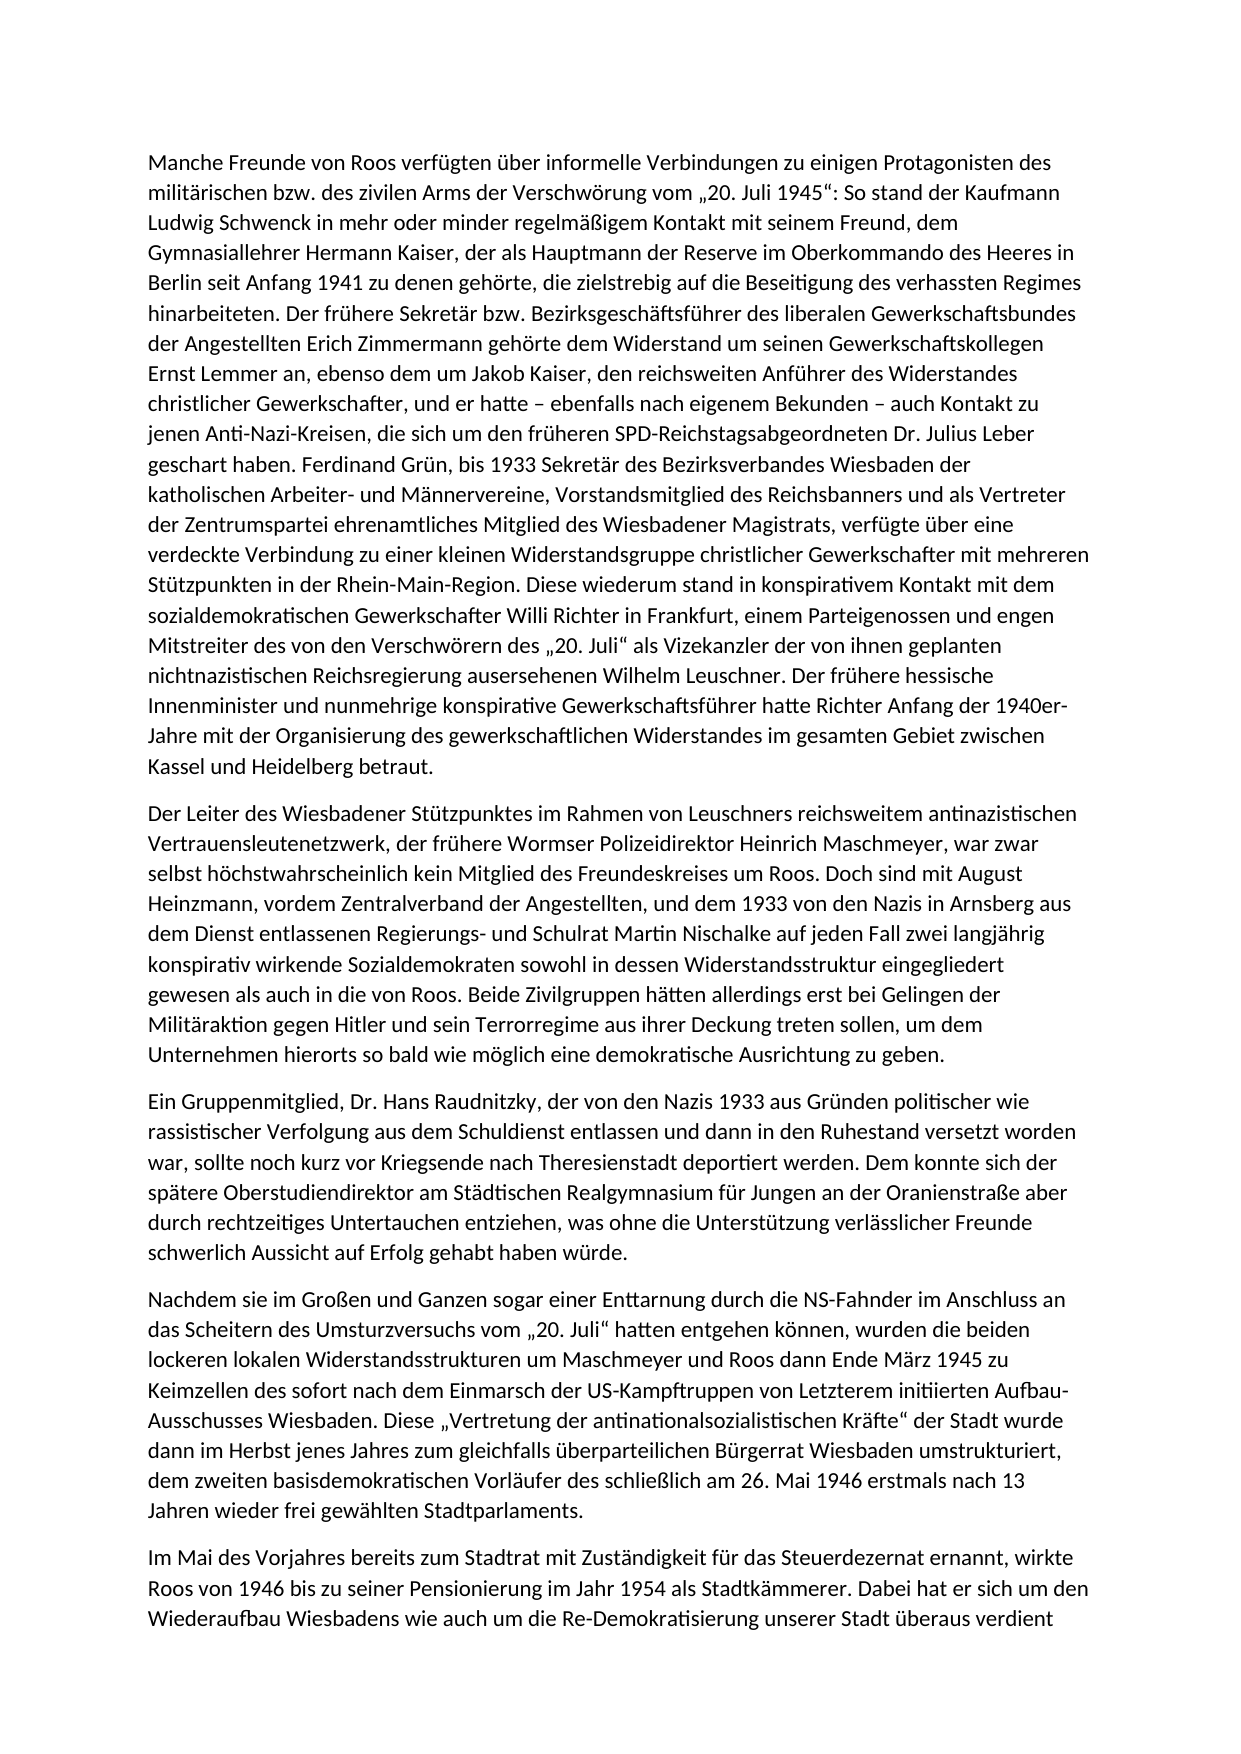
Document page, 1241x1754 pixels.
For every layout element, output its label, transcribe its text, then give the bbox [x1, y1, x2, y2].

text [148, 1543, 1093, 1632]
text Nachdem sie im Großen und Ganzen sogar einer Enttarnung durch die NS-Fahnder im Anschluss an das Scheitern des Umsturzversuchs vom „20. Juli“ hatten entgehen können, wurden die beiden lockeren lokalen Widerstandsstrukturen um Maschmeyer und Roos dann Ende März 1945 zu Keimzellen des sofort nach dem Einmarsch der US-Kampftruppen von Letzterem initiierten Aufbau-Ausschusses Wiesbaden. Diese „Vertretung der antinationalsozialistischen Kräfte“ der Stadt wurde dann im Herbst jenes Jahres zum gleichfalls überparteilichen Bürgerrat Wiesbaden umstrukturiert, dem zweiten basisdemokratischen Vorläufer des schließlich am 26. Mai 1946 erstmals nach 13 Jahren wieder frei gewählten Stadtparlaments. [148, 1285, 1093, 1524]
text Ein Gruppenmitglied, Dr. Hans Raudnitzky, der von den Nazis 1933 aus Gründen politischer wie rassistischer Verfolgung aus dem Schuldienst entlassen und dann in den Ruhestand versetzt worden war, sollte noch kurz vor Kriegsende nach Theresienstadt deportiert werden. Dem konnte sich der spätere Oberstudiendirektor am Städtischen Realgymnasium für Jungen an der Oranienstraße aber durch rechtzeitiges Untertauchen entziehen, was ohne die Unterstützung verlässlicher Freunde schwerlich Aussicht auf Erfolg gehabt haben würde. [148, 1087, 1093, 1266]
text Manche Freunde von Roos verfügten über informelle Verbindungen zu einigen Protagonisten des militärischen bzw. des zivilen Arms der Verschwörung vom „20. Juli 1945“: So stand der Kaufmann Ludwig Schwenck in mehr oder minder regelmäßigem Kontakt mit seinem Freund, dem Gymnasiallehrer Hermann Kaiser, der als Hauptmann der Reserve im Oberkommando des Heeres in Berlin seit Anfang 1941 zu denen gehörte, die zielstrebig auf die Beseitigung des verhassten Regimes hinarbeiteten. Der frühere Sekretär bzw. Bezirksgeschäftsführer des liberalen Gewerkschaftsbundes der Angestellten Erich Zimmermann gehörte dem Widerstand um seinen Gewerkschaftskollegen Ernst Lemmer an, ebenso dem um Jakob Kaiser, den reichsweiten Anführer des Widerstandes christlicher Gewerkschafter, und er hatte – ebenfalls nach eigenem Bekunden – auch Kontakt zu jenen Anti-Nazi-Kreisen, die sich um den früheren SPD-Reichstagsabgeordneten Dr. Julius Leber geschart haben. Ferdinand Grün, bis 1933 Sekretär des Bezirksverbandes Wiesbaden der katholischen Arbeiter- und Männervereine, Vorstandsmitglied des Reichsbanners und als Vertreter der Zentrumspartei ehrenamtliches Mitglied des Wiesbadener Magistrats, verfügte über eine verdeckte Verbindung zu einer kleinen Widerstandsgruppe christlicher Gewerkschafter mit mehreren Stützpunkten in der Rhein-Main-Region. Diese wiederum stand in konspirativem Kontakt mit dem sozialdemokratischen Gewerkschafter Willi Richter in Frankfurt, einem Parteigenossen und engen Mitstreiter des von den Verschwörern des „20. Juli“ als Vizekanzler der von ihnen geplanten nichtnazistischen Reichsregierung ausersehenen Wilhelm Leuschner. Der frühere hessische Innenminister und nunmehrige konspirative Gewerkschaftsführer hatte Richter Anfang der 1940er-Jahre mit der Organisierung des gewerkschaftlichen Widerstandes im gesamten Gebiet zwischen Kassel und Heidelberg betraut. [148, 148, 1093, 780]
text Der Leiter des Wiesbadener Stützpunktes im Rahmen von Leuschners reichsweitem antinazistischen Vertrauensleutenetzwerk, der frühere Wormser Polizeidirektor Heinrich Maschmeyer, war zwar selbst höchstwahrscheinlich kein Mitglied des Freundeskreises um Roos. Doch sind mit August Heinzmann, vordem Zentralverband der Angestellten, und dem 1933 von den Nazis in Arnsberg aus dem Dienst entlassenen Regierungs- und Schulrat Martin Nischalke auf jeden Fall zwei langjährig konspirativ wirkende Sozialdemokraten sowohl in dessen Widerstandsstruktur eingegliedert gewesen als auch in die von Roos. Beide Zivilgruppen hätten allerdings erst bei Gelingen der Militäraktion gegen Hitler und sein Terrorregime aus ihrer Deckung treten sollen, um dem Unternehmen hierorts so bald wie möglich eine demokratische Ausrichtung zu geben. [148, 799, 1093, 1068]
